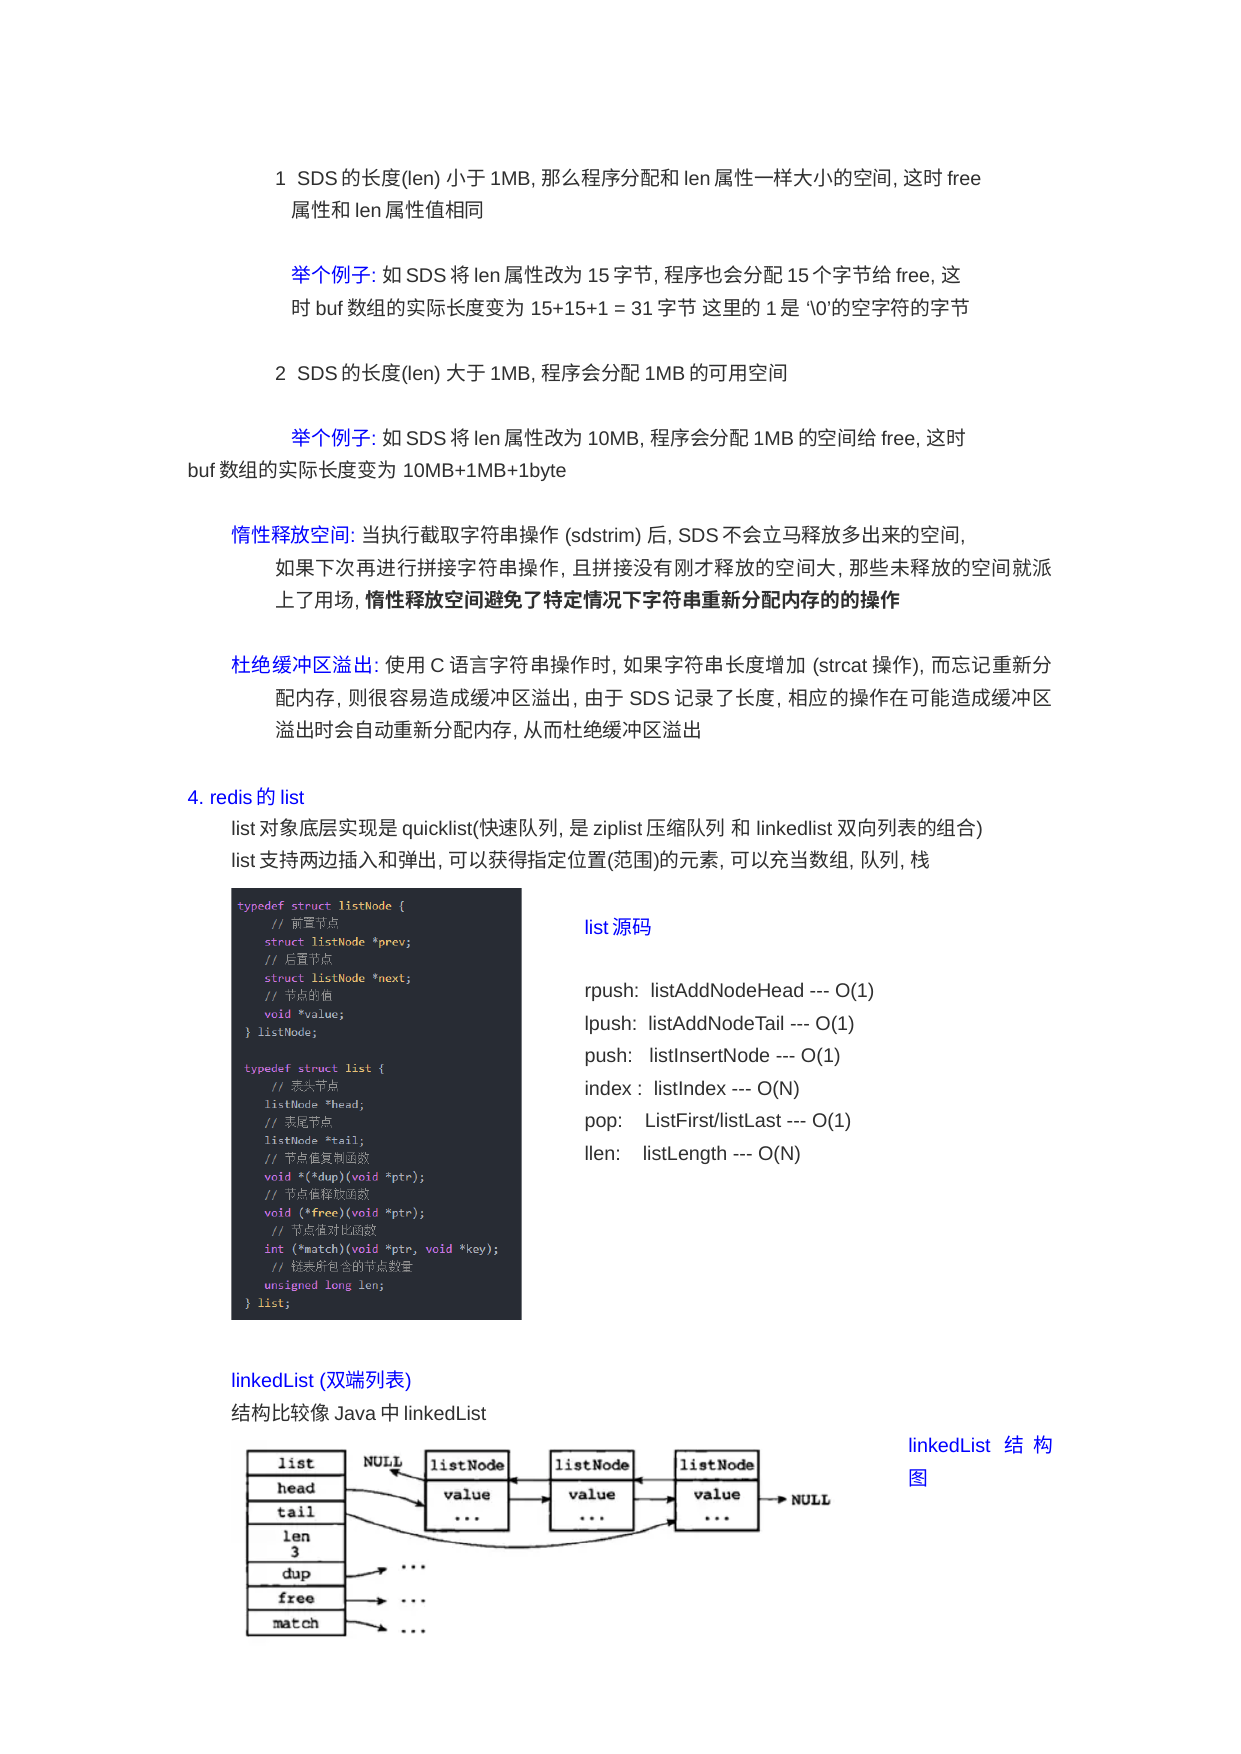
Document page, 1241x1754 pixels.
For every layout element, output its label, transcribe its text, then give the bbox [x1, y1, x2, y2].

list list对象底层实现是quicklist(快速队列, 是ziplist压缩队列 和 linkedlist 双向列表的组合) [231, 812, 1053, 844]
list 如果下次再进行拼接字符串操作, 且拼接没有刚才释放的空间大, 那些未释放的空间就派 上了用场, 惰性释放空间避免了特定情况下字符串重新分配内存的的操作 [231, 552, 1053, 617]
list 举个例子: 如SDS将len属性改为15字节, 程序也会分配15个字节给free, 这 [187, 259, 1053, 292]
list 杜绝缓冲区溢出: 使用C语言字符串操作时, 如果字符串长度增加 (strcat操作), 而忘记重新分 配内存, 则很容易造成缓冲区溢出, 由于SDS记录了长度, 相应的操作在可能造成缓冲区 溢出时会自动重新分配内存, 从而杜绝缓冲区溢出 [231, 649, 1053, 747]
list list源码 [522, 909, 1053, 942]
list 2 SDS的长度(len) 大于1MB, 程序会分配1MB的可用空间 [231, 357, 1053, 389]
list 1 SDS的长度(len) 小于1MB, 那么程序分配和len属性一样大小的空间, 这时free 属性和len属性值相同 [231, 162, 1053, 227]
list lpush: listAddNodeTail --- O(1) [522, 1007, 1053, 1039]
list list支持两边插入和弹出, 可以获得指定位置(范围)的元素, 可以充当数组, 队列, 栈 [231, 844, 1053, 877]
list linkedList (双端列表) [231, 1364, 1053, 1397]
list pop: ListFirst/listLast --- O(1) [522, 1104, 1053, 1137]
list index : listIndex --- O(N) [522, 1072, 1053, 1104]
list llen: listLength --- O(N) [522, 1137, 1053, 1169]
list rpush: listAddNodeHead --- O(1) [522, 974, 1053, 1007]
list linkedList结构图 [231, 1429, 1053, 1494]
list push: listInsertNode --- O(1) [522, 1039, 1053, 1072]
picture [231, 888, 522, 1320]
list redis的list [187, 779, 1053, 812]
picture [231, 1440, 846, 1646]
list 时buf数组的实际长度变为 15+15+1 = 31字节 这里的1是 ‘\0’的空字符的字节 [187, 292, 1053, 324]
list 惰性释放空间: 当执行截取字符串操作 (sdstrim) 后, SDS不会立马释放多出来的空间, [187, 519, 1053, 552]
list 结构比较像Java中linkedList [231, 1397, 1053, 1429]
list 举个例子: 如SDS将len属性改为10MB, 程序会分配1MB的空间给free, 这时 buf数组的实际长度变为 10MB+1MB+1byte [187, 422, 1053, 487]
